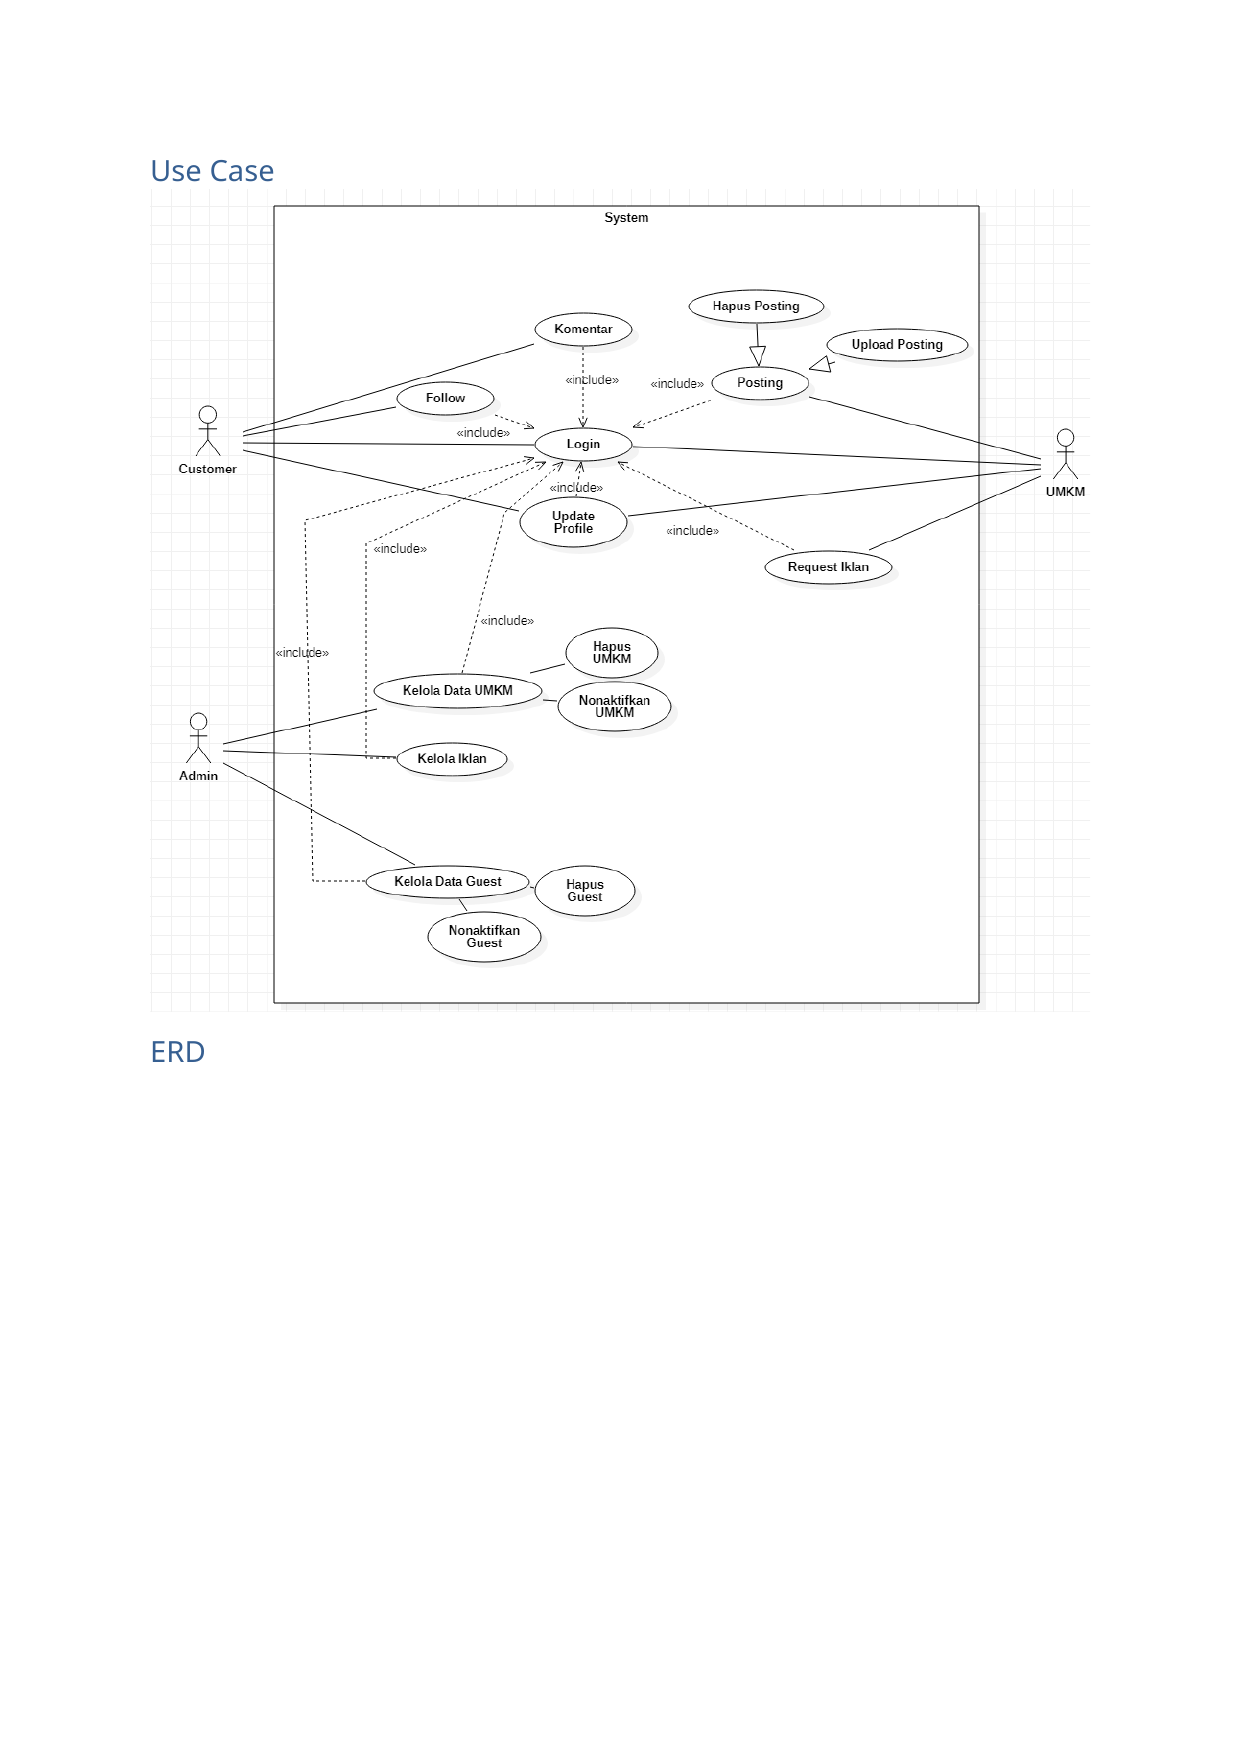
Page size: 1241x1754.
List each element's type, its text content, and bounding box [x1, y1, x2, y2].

picture [150, 189, 1091, 1012]
subtitle ERD [150, 1031, 1090, 1071]
subtitle Use Case [150, 150, 1090, 189]
